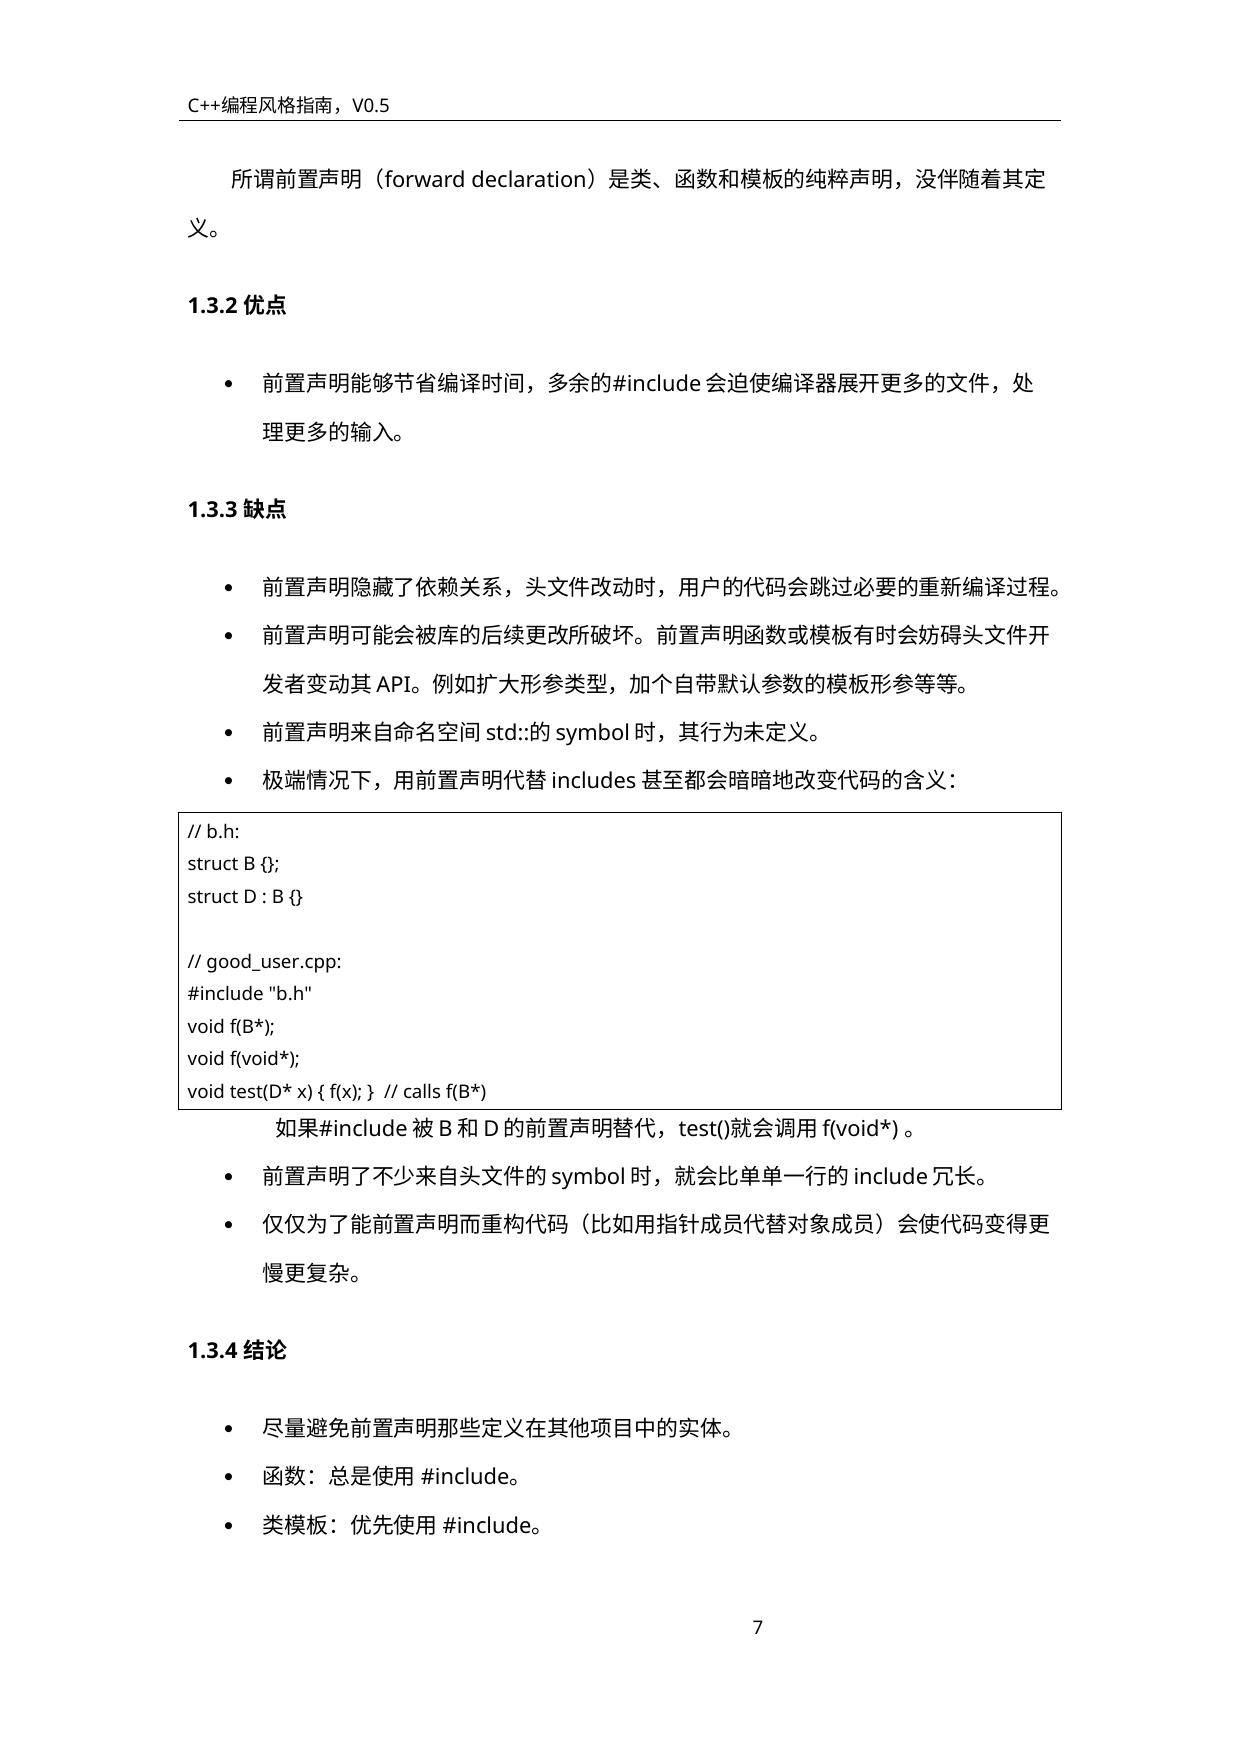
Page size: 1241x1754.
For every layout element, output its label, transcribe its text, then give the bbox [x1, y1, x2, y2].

text 如果#include被B和D的前置声明替代，test()就会调用f(void*) 。 [231, 1110, 1053, 1143]
list 前置声明可能会被库的后续更改所破坏。前置声明函数或模板有时会妨碍头文件开发者变动其API。例如扩大形参类型，加个自带默认参数的模板形参等等。 [225, 618, 1053, 699]
text // b.h: [179, 813, 1061, 847]
text // good_user.cpp: [187, 945, 1053, 977]
text struct B {}; [187, 847, 1053, 880]
subtitle 1.3.2 优点 [187, 288, 1053, 321]
list 类模板：优先使用 #include。 [225, 1507, 1053, 1540]
subtitle 1.3.4 结论 [187, 1333, 1053, 1366]
list 仅仅为了能前置声明而重构代码（比如用指针成员代替对象成员）会使代码变得更慢更复杂。 [225, 1207, 1053, 1288]
list 前置声明隐藏了依赖关系，头文件改动时，用户的代码会跳过必要的重新编译过程。 [225, 569, 1053, 602]
text 所谓前置声明（forward declaration）是类、函数和模板的纯粹声明，没伴随着其定义。 [187, 162, 1053, 243]
subtitle 1.3.3 缺点 [187, 492, 1053, 524]
list 极端情况下，用前置声明代替includes甚至都会暗暗地改变代码的含义： [225, 763, 1053, 796]
list 前置声明了不少来自头文件的symbol时，就会比单单一行的include冗长。 [225, 1159, 1053, 1191]
text #include "b.h" [187, 977, 1053, 1010]
list 前置声明能够节省编译时间，多余的#include会迫使编译器展开更多的文件，处理更多的输入。 [225, 366, 1053, 447]
text void f(void*); [187, 1042, 1053, 1072]
text void test(D* x) { f(x); } // calls f(B*) [179, 1072, 1061, 1109]
text struct D : B {} [187, 880, 1053, 912]
text void f(B*); [187, 1010, 1053, 1042]
list 函数：总是使用 #include。 [225, 1459, 1053, 1492]
list 前置声明来自命名空间std::的symbol时，其行为未定义。 [225, 715, 1053, 747]
list 尽量避免前置声明那些定义在其他项目中的实体。 [225, 1411, 1053, 1443]
